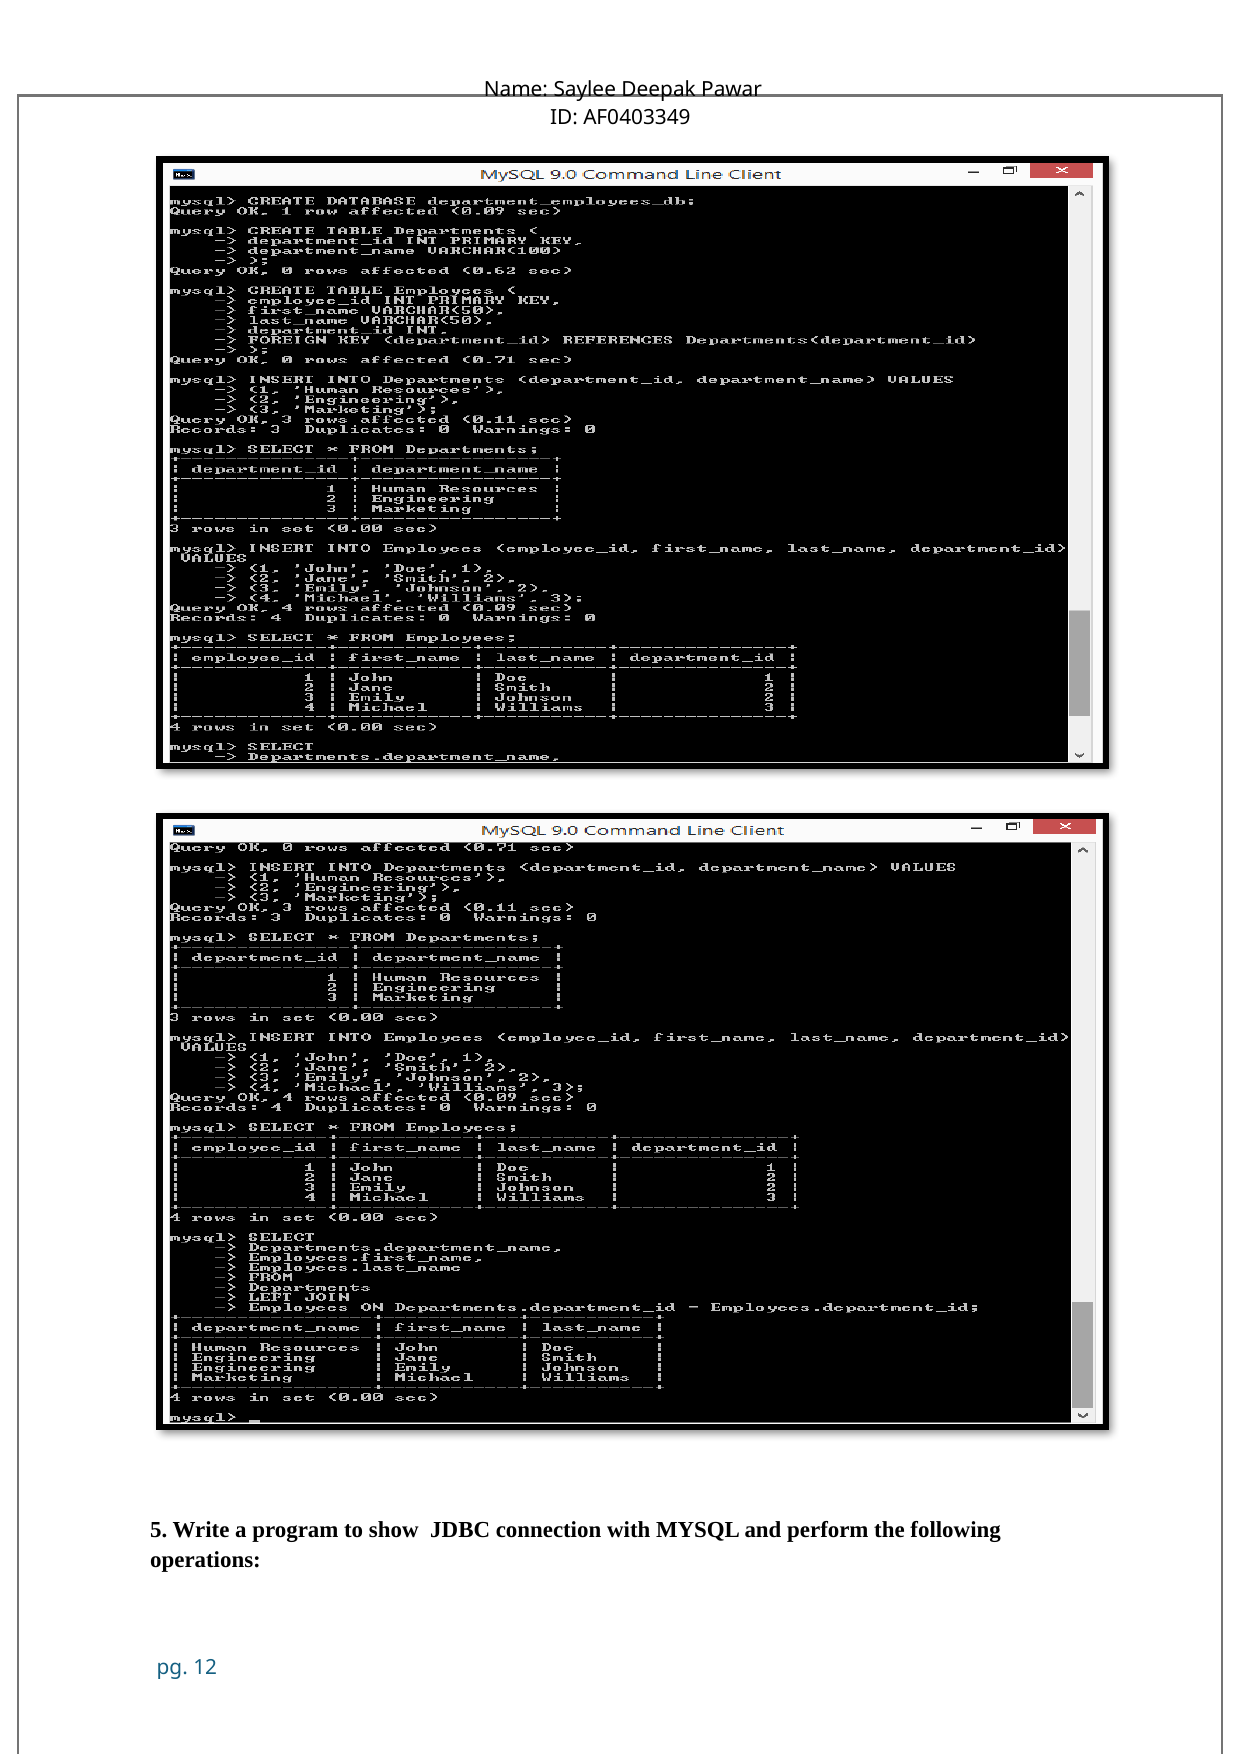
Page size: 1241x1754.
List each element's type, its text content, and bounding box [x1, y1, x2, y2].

text 5. Write a program to show JDBC connection with MYSQL and perform the following operations: [150, 1516, 1090, 1572]
picture [163, 163, 1103, 763]
picture [163, 819, 1103, 1424]
